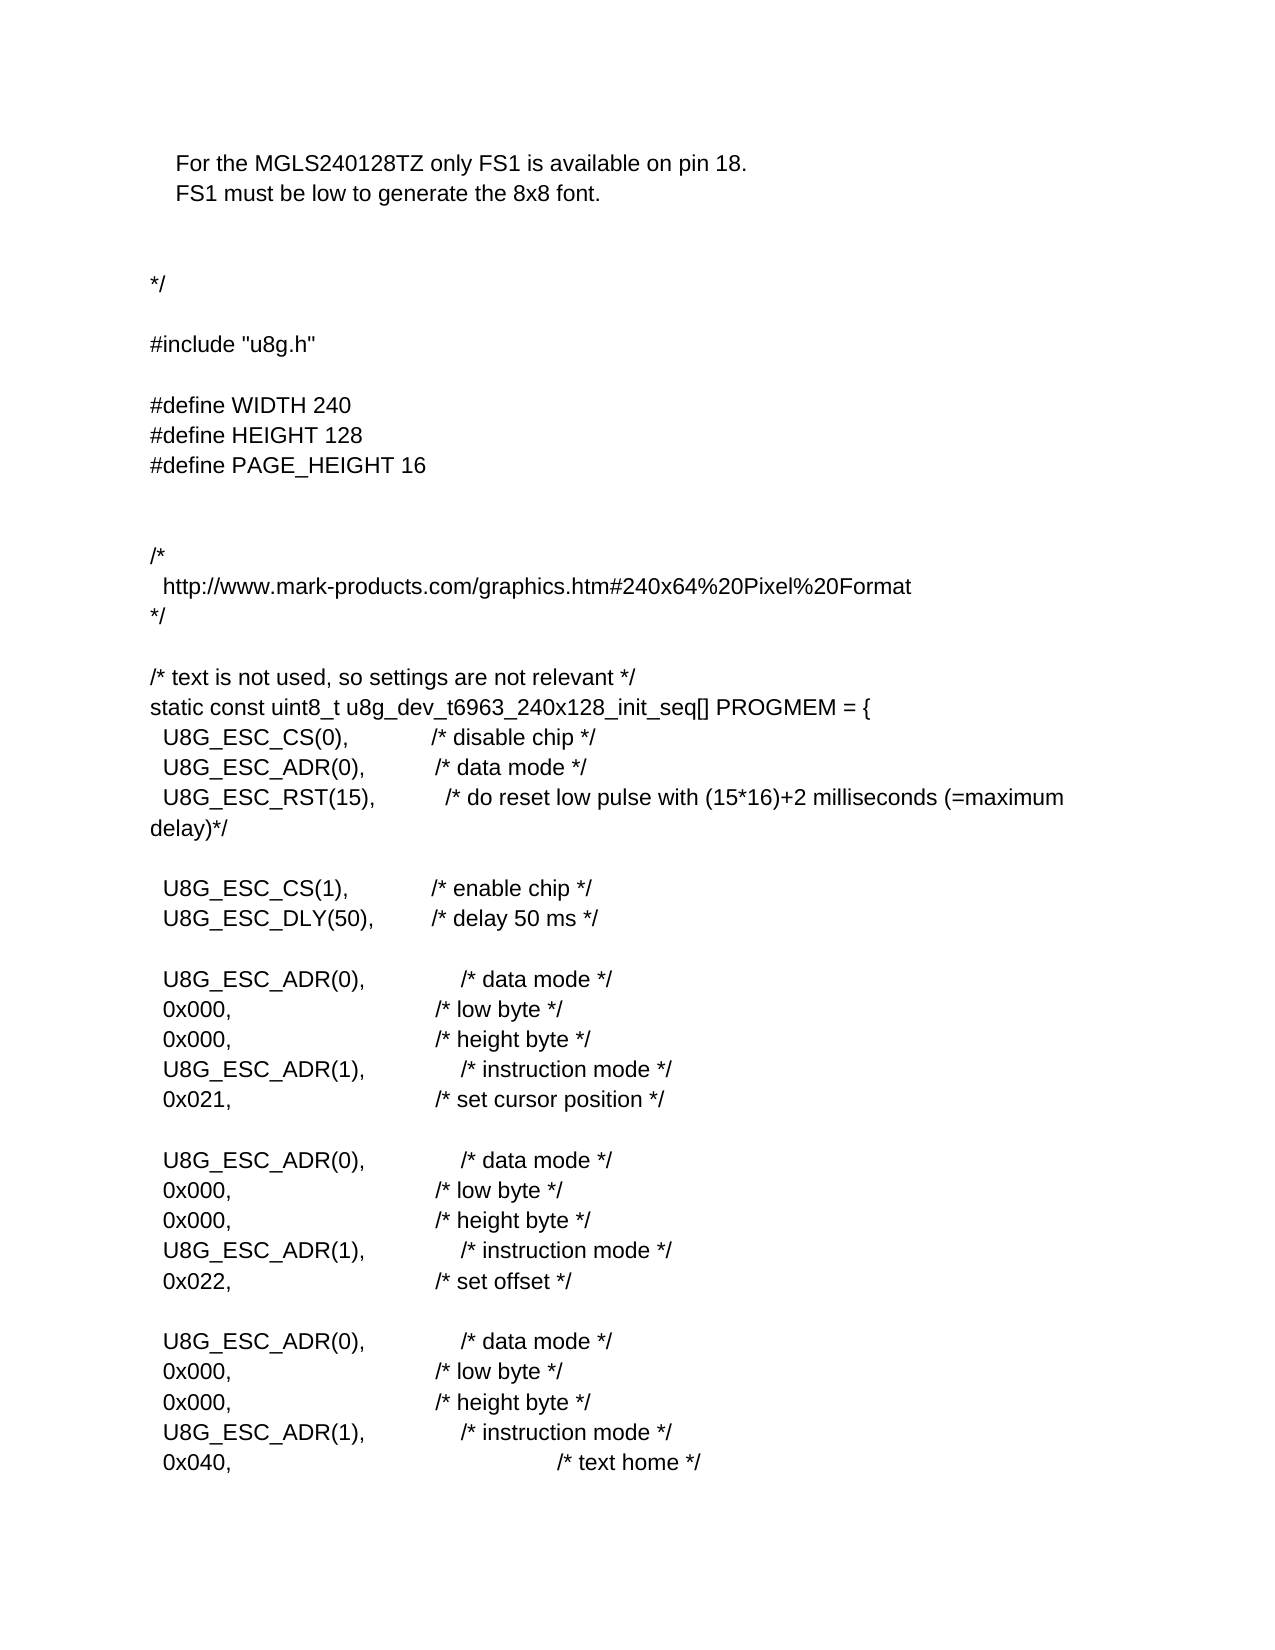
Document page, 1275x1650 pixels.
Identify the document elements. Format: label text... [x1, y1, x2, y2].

text 0x021, /* set cursor position */ [150, 1086, 1125, 1113]
text 0x000, /* height byte */ [150, 1026, 1125, 1052]
text 0x000, /* low byte */ [150, 1177, 1125, 1203]
text #define PAGE_HEIGHT 16 [150, 452, 1125, 478]
text 0x040, /* text home */ [150, 1449, 1125, 1475]
text U8G_ESC_DLY(50), /* delay 50 ms */ [150, 905, 1125, 932]
text U8G_ESC_ADR(0), /* data mode */ [150, 754, 1125, 781]
text U8G_ESC_RST(15), /* do reset low pulse with (15*16)+2 milliseconds (=maximum delay)*/ [150, 784, 1125, 841]
text /* [150, 543, 1125, 569]
text */ [150, 271, 1125, 297]
text 0x000, /* low byte */ [150, 1358, 1125, 1385]
text FS1 must be low to generate the 8x8 font. [150, 180, 1125, 207]
text 0x000, /* low byte */ [150, 996, 1125, 1022]
text #include "u8g.h" [150, 331, 1125, 358]
text U8G_ESC_ADR(1), /* instruction mode */ [150, 1056, 1125, 1083]
text U8G_ESC_ADR(0), /* data mode */ [150, 966, 1125, 992]
text U8G_ESC_ADR(1), /* instruction mode */ [150, 1419, 1125, 1445]
text http://www.mark-products.com/graphics.htm#240x64%20Pixel%20Format [150, 573, 1125, 599]
text U8G_ESC_ADR(0), /* data mode */ [150, 1147, 1125, 1173]
text U8G_ESC_ADR(0), /* data mode */ [150, 1328, 1125, 1354]
text static const uint8_t u8g_dev_t6963_240x128_init_seq[] PROGMEM = { [150, 694, 1125, 720]
text For the MGLS240128TZ only FS1 is available on pin 18. [150, 150, 1125, 176]
text U8G_ESC_CS(0), /* disable chip */ [150, 724, 1125, 750]
text #define WIDTH 240 [150, 392, 1125, 418]
text U8G_ESC_ADR(1), /* instruction mode */ [150, 1237, 1125, 1264]
text 0x022, /* set offset */ [150, 1268, 1125, 1294]
text /* text is not used, so settings are not relevant */ [150, 663, 1125, 690]
text U8G_ESC_CS(1), /* enable chip */ [150, 875, 1125, 901]
text 0x000, /* height byte */ [150, 1388, 1125, 1415]
text #define HEIGHT 128 [150, 422, 1125, 448]
text 0x000, /* height byte */ [150, 1207, 1125, 1234]
text */ [150, 603, 1125, 629]
